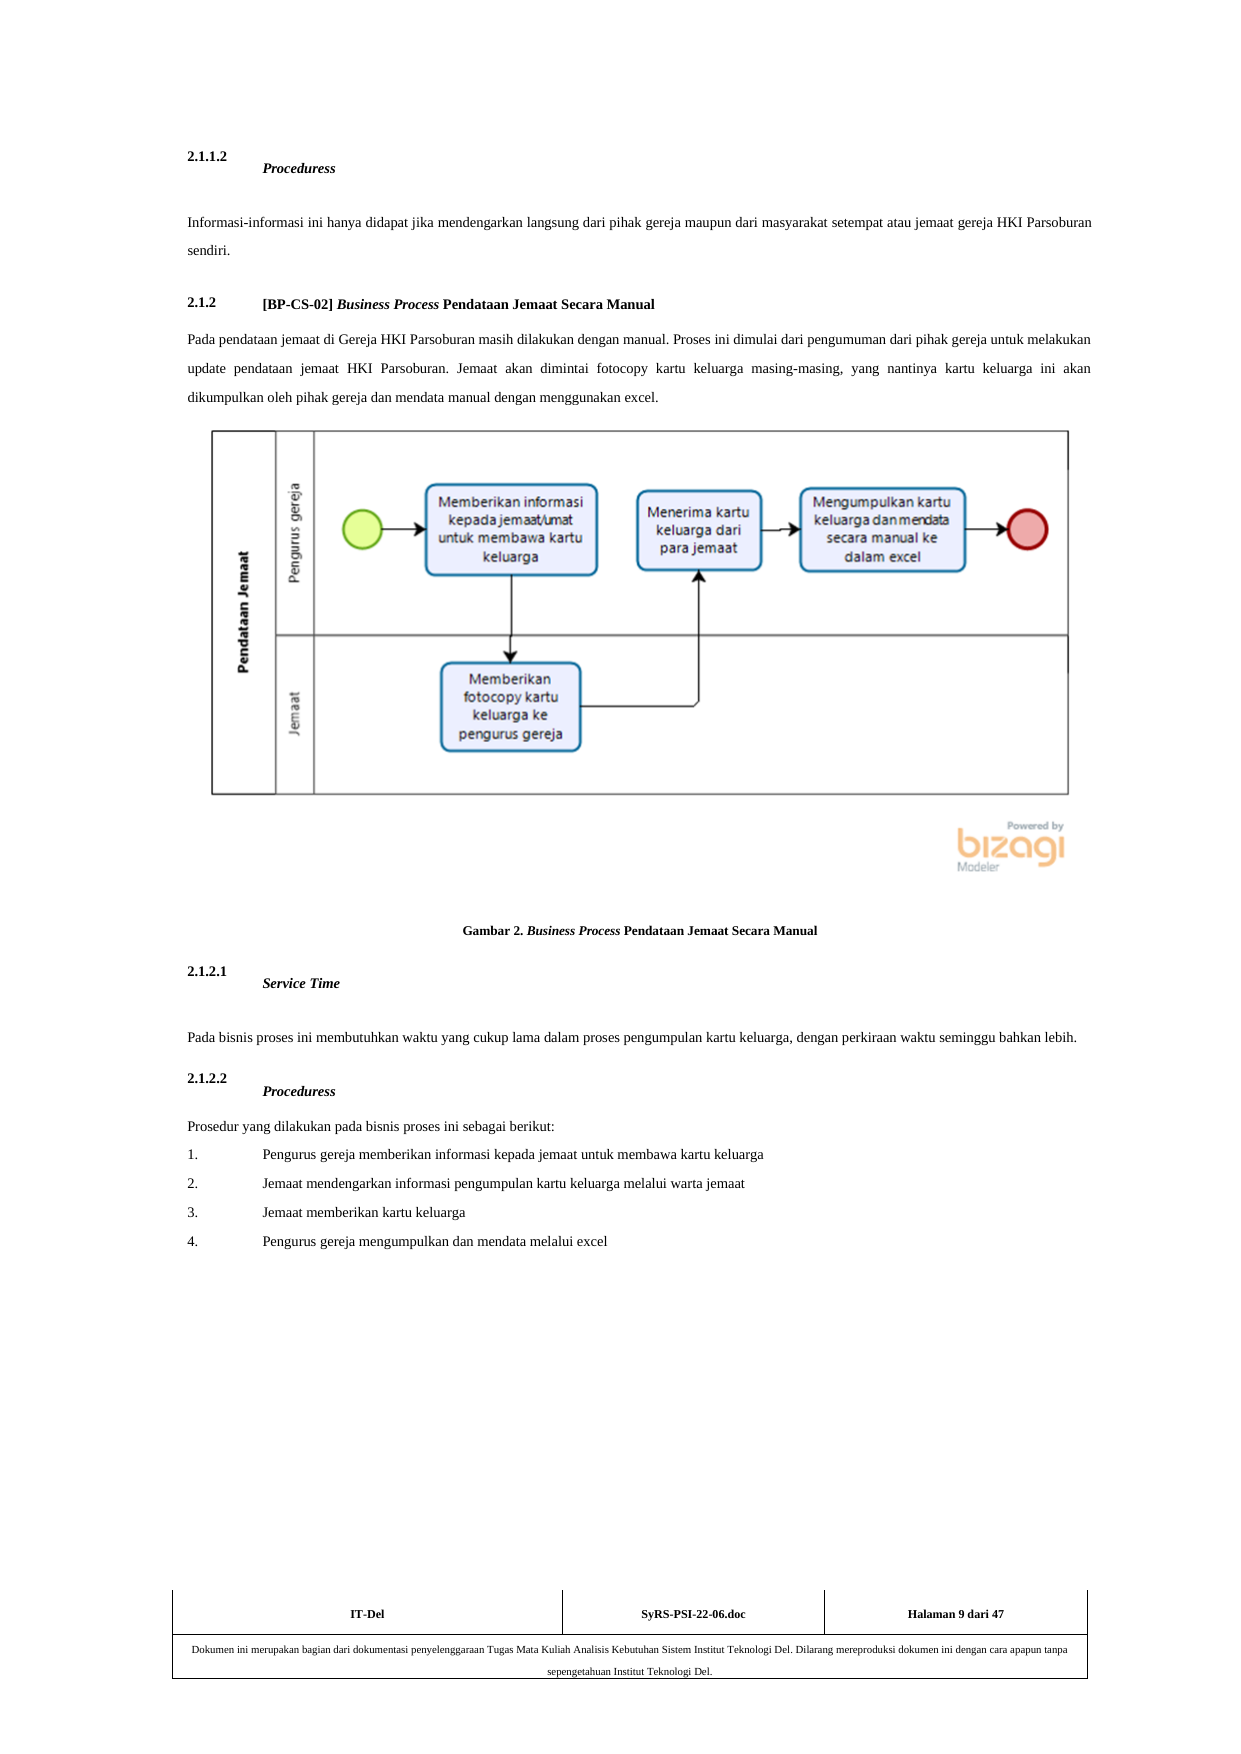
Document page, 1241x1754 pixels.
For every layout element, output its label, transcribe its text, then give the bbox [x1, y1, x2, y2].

list Pengurus gereja memberikan informasi kepada jemaat untuk membawa kartu keluarga [187, 1134, 1092, 1163]
subtitle Proceduress [187, 148, 1092, 176]
text Pada bisnis proses ini membutuhkan waktu yang cukup lama dalam proses pengumpulan kartu keluarga, dengan perkiraan waktu seminggu bahkan lebih. [187, 1017, 1092, 1045]
list Jemaat memberikan kartu keluarga [187, 1192, 1092, 1220]
subtitle Proceduress [187, 1070, 1092, 1099]
text Gambar 2. Business Process Pendataan Jemaat Secara Manual [187, 912, 1092, 938]
subtitle Service Time [187, 963, 1092, 992]
text Prosedur yang dilakukan pada bisnis proses ini sebagai berikut: [187, 1105, 1092, 1134]
subtitle [BP-CS-02] Business Process Pendataan Jemaat Secara Manual [187, 284, 1092, 313]
picture [187, 405, 1093, 912]
list Jemaat mendengarkan informasi pengumpulan kartu keluarga melalui warta jemaat [187, 1163, 1092, 1192]
text Informasi-informasi ini hanya didapat jika mendengarkan langsung dari pihak gereja maupun dari masyarakat setempat atau jemaat gereja HKI Parsoburan sendiri. [187, 201, 1092, 259]
list Pengurus gereja mengumpulkan dan mendata melalui excel [187, 1220, 1092, 1249]
text Pada pendataan jemaat di Gereja HKI Parsoburan masih dilakukan dengan manual. Proses ini dimulai dari pengumuman dari pihak gereja untuk melakukan update pendataan jemaat HKI Parsoburan. Jemaat akan dimintai fotocopy kartu keluarga masing-masing, yang nantinya kartu keluarga ini akan dikumpulkan oleh pihak gereja dan mendata manual dengan menggunakan excel. [187, 319, 1092, 405]
